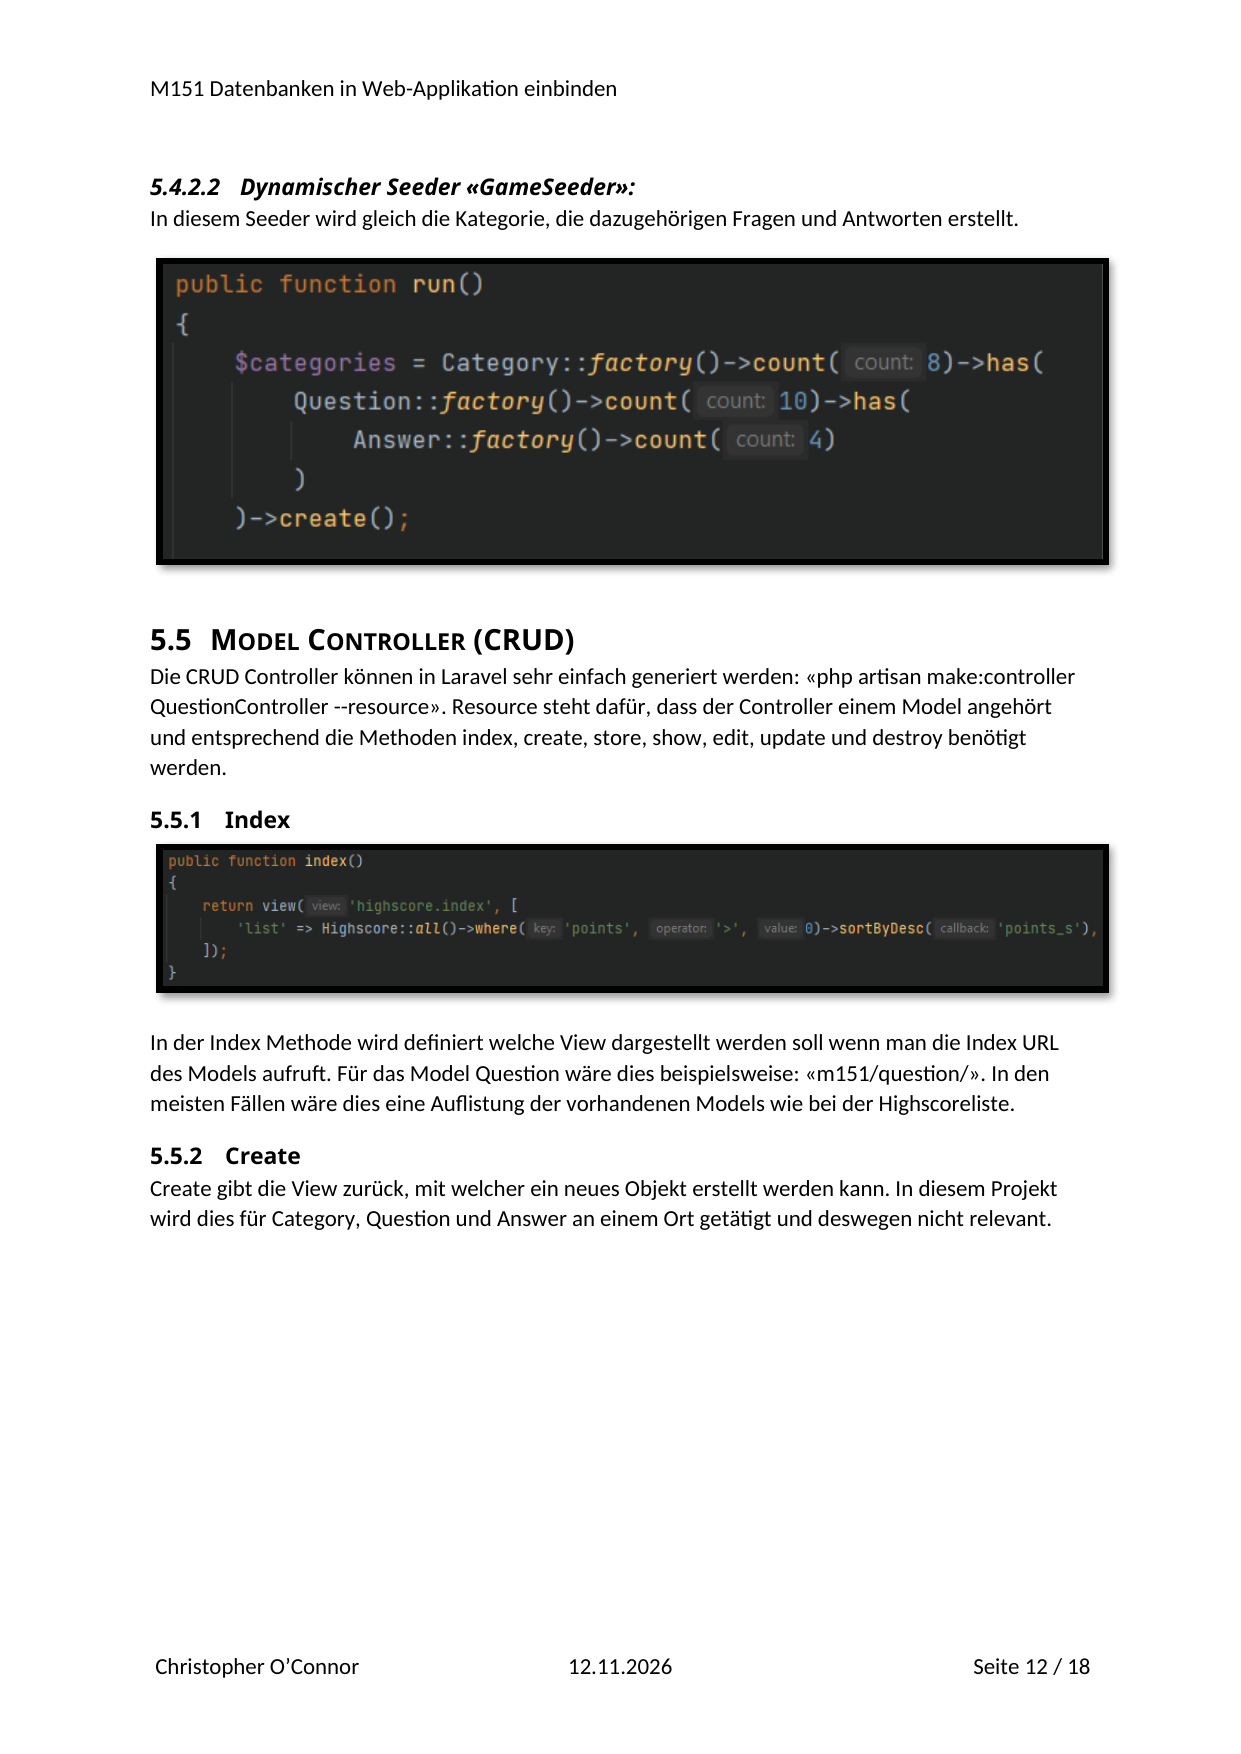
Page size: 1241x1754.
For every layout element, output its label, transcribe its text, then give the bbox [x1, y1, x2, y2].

subtitle Index [150, 804, 1090, 835]
subtitle Create [150, 1140, 1090, 1171]
text In der Index Methode wird definiert welche View dargestellt werden soll wenn man die Index URL des Models aufruft. Für das Model Question wäre dies beispielsweise: «m151/question/». In den meisten Fällen wäre dies eine Auflistung der vorhandenen Models wie bei der Highscoreliste. [150, 1028, 1090, 1117]
picture [163, 264, 1103, 559]
subtitle Model Controller (CRUD) [150, 619, 1090, 659]
subtitle Dynamischer Seeder «GameSeeder»: [150, 171, 1090, 202]
text Create gibt die View zurück, mit welcher ein neues Objekt erstellt werden kann. In diesem Projekt wird dies für Category, Question und Answer an einem Ort getätigt und deswegen nicht relevant. [150, 1174, 1090, 1232]
text Die CRUD Controller können in Laravel sehr einfach generiert werden: «php artisan make:controller QuestionController --resource». Resource steht dafür, dass der Controller einem Model angehört und entsprechend die Methoden index, create, store, show, edit, update und destroy benötigt werden. [150, 662, 1090, 781]
picture [163, 850, 1103, 986]
text In diesem Seeder wird gleich die Kategorie, die dazugehörigen Fragen und Antworten erstellt. [150, 204, 1090, 233]
